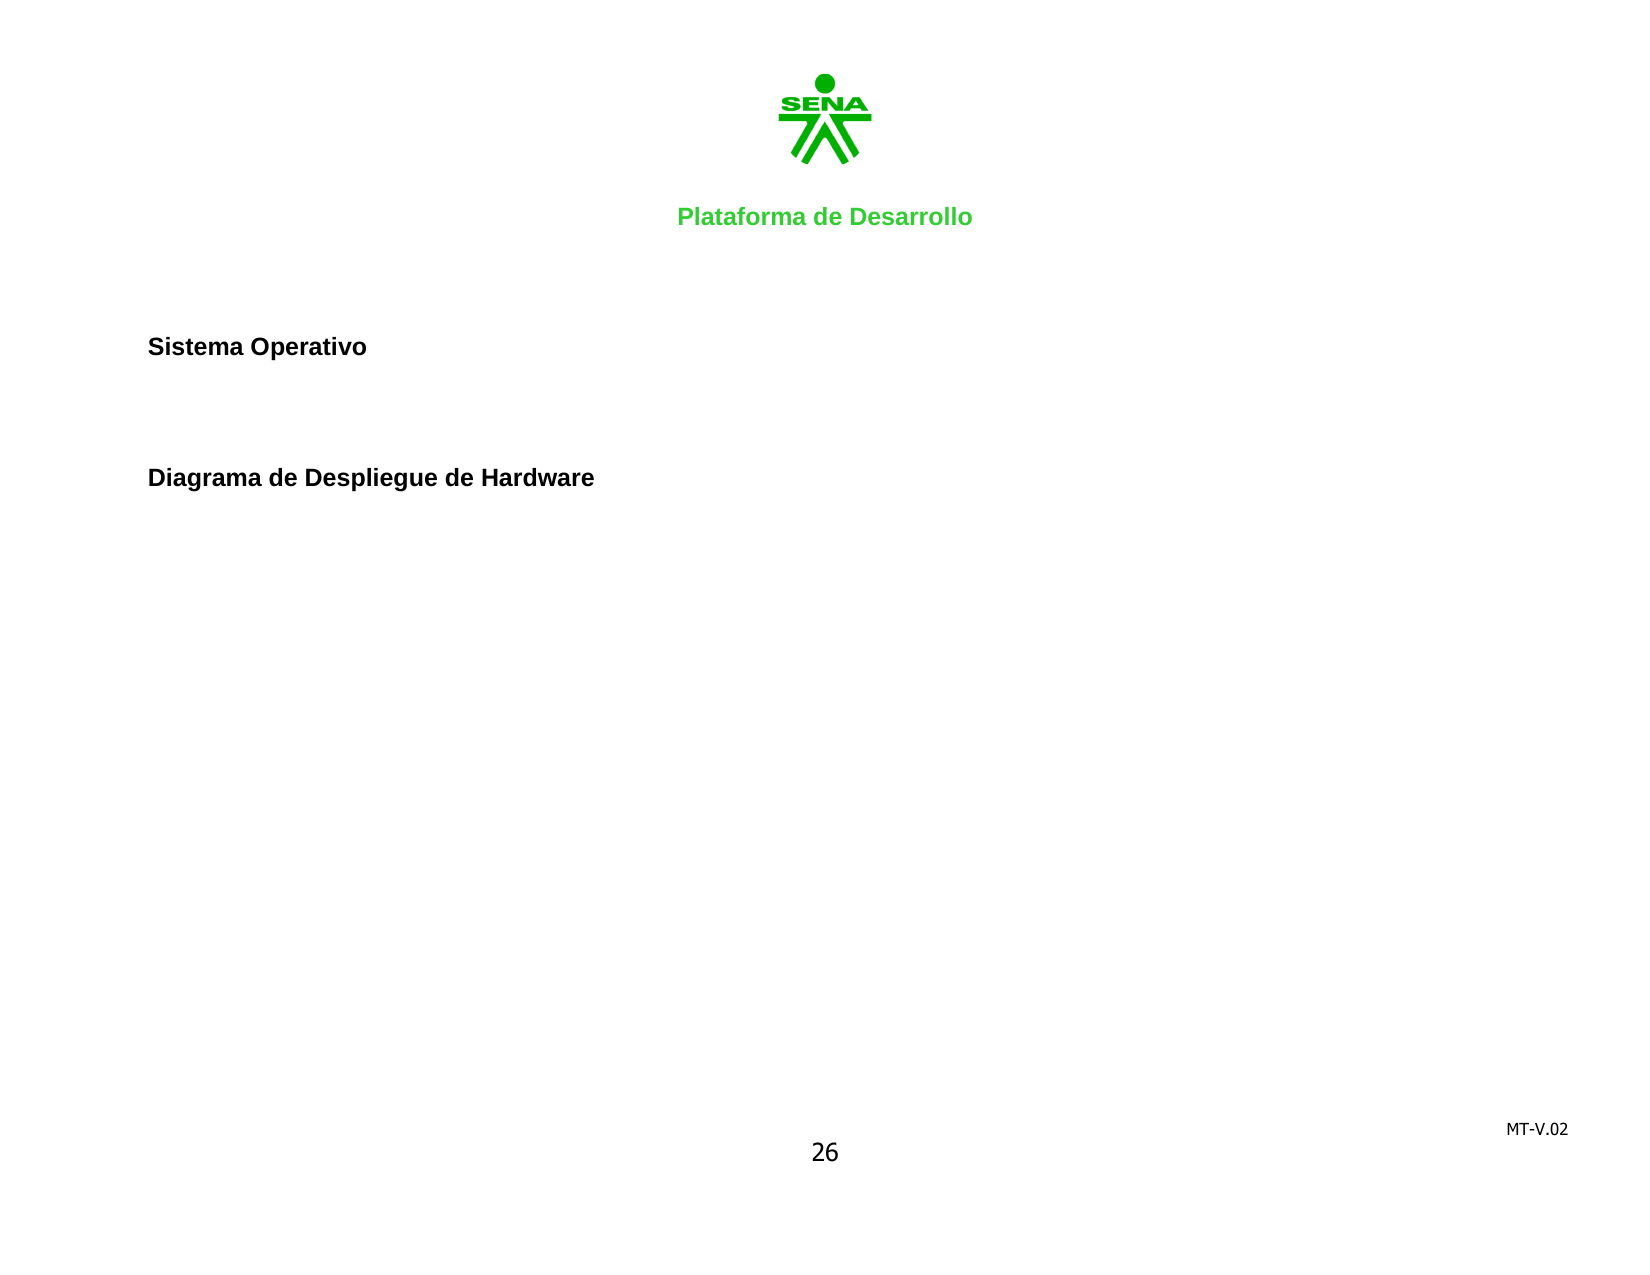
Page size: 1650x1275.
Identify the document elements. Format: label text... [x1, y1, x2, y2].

text Sistema Operativo [148, 332, 1502, 361]
text Diagrama de Despliegue de Hardware [148, 463, 1502, 492]
picture [778, 73, 872, 165]
text Plataforma de Desarrollo [148, 202, 1502, 231]
